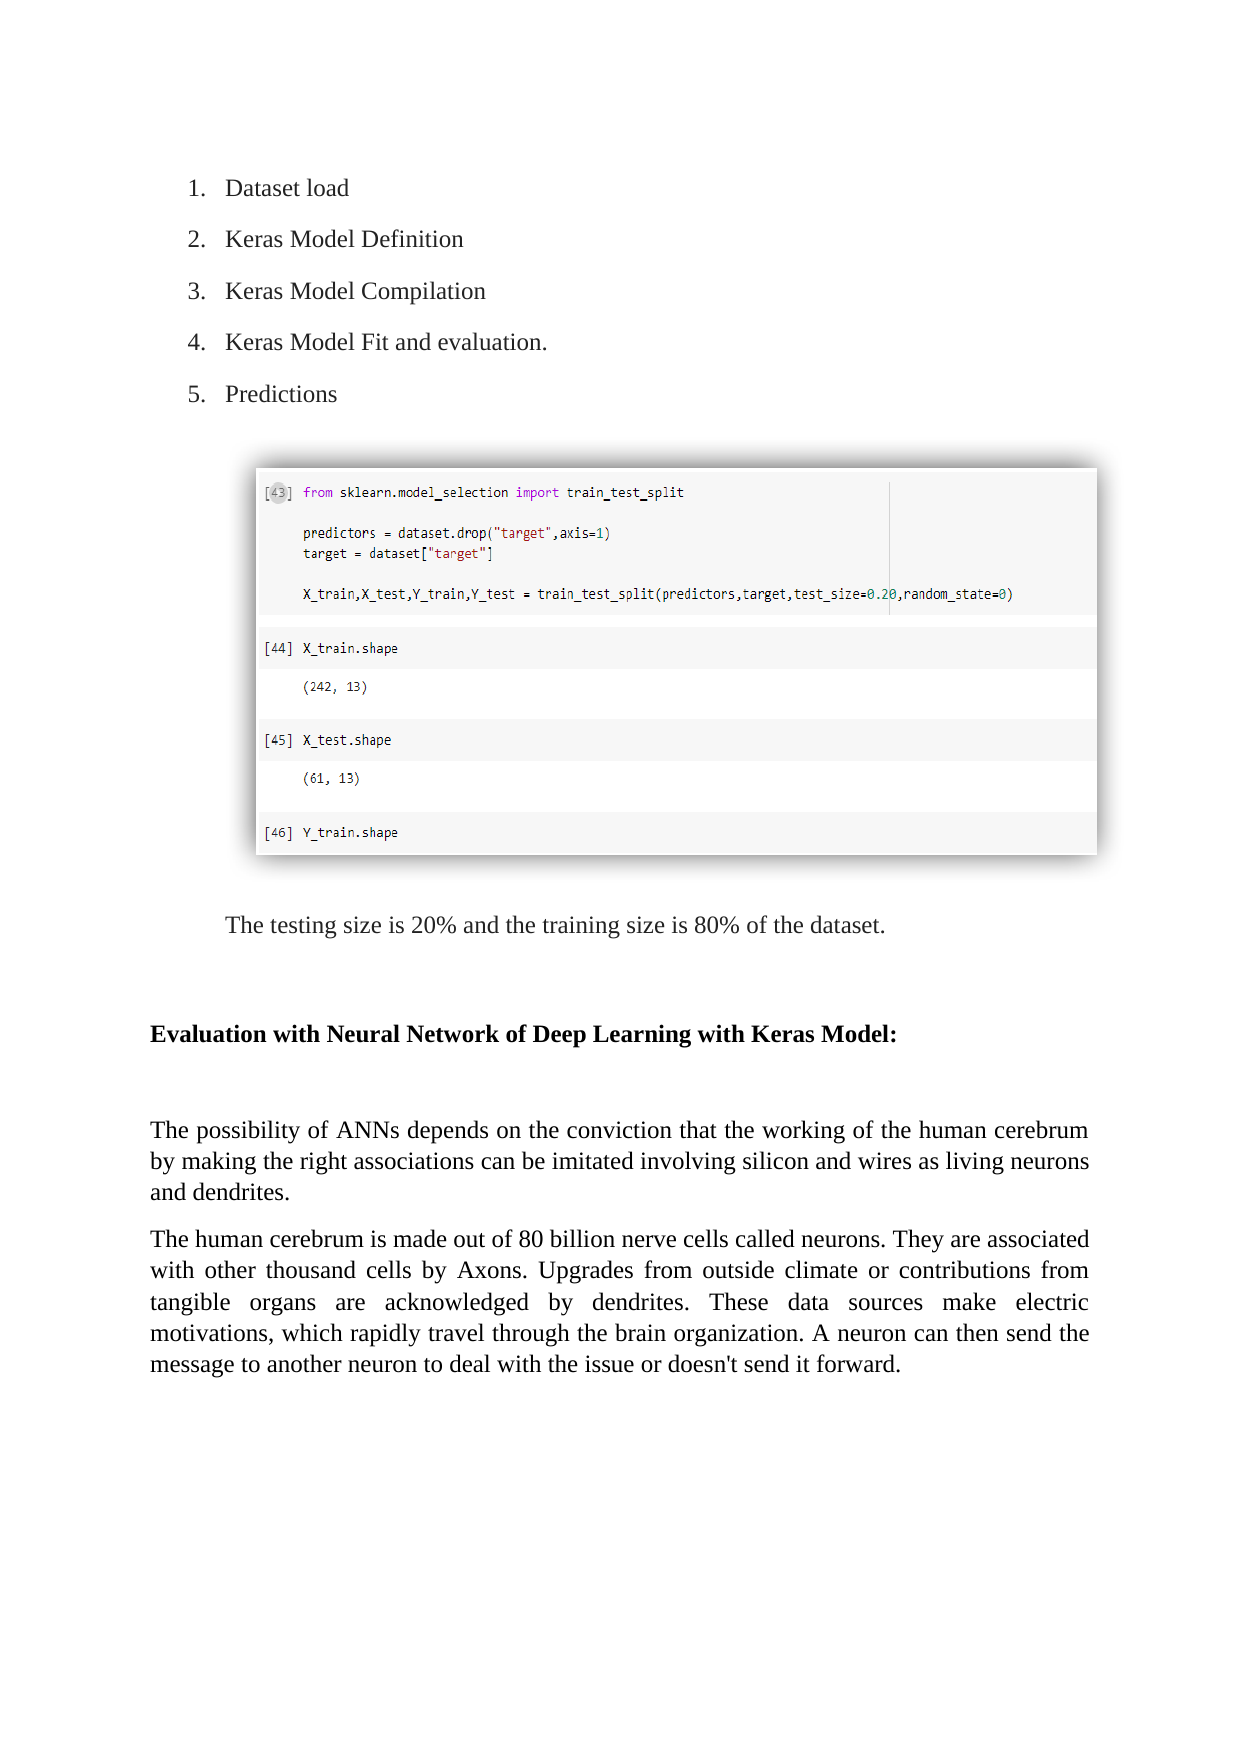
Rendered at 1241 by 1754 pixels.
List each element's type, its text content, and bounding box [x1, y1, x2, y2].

list Predictions [187, 356, 1090, 408]
picture [256, 468, 1097, 855]
text The possibility of ANNs depends on the conviction that the working of the human cerebrum by making the right associations can be imitated involving silicon and wires as living neurons and dendrites. [150, 1115, 1090, 1206]
list Keras Model Definition [187, 202, 1090, 253]
list Keras Model Fit and evaluation. [187, 305, 1090, 356]
list The testing size is 20% and the training size is 80% of the dataset. [225, 887, 1090, 939]
text Evaluation with Neural Network of Deep Learning with Keras Model: [150, 1019, 1090, 1048]
text The human cerebrum is made out of 80 billion nerve cells called neurons. They are associated with other thousand cells by Axons. Upgrades from outside climate or contributions from tangible organs are acknowledged by dendrites. These data sources make electric motivations, which rapidly travel through the brain organization. A neuron can then send the message to another neuron to deal with the issue or doesn't send it forward. [150, 1224, 1090, 1377]
list Keras Model Compilation [187, 253, 1090, 305]
list Dataset load [187, 150, 1090, 202]
